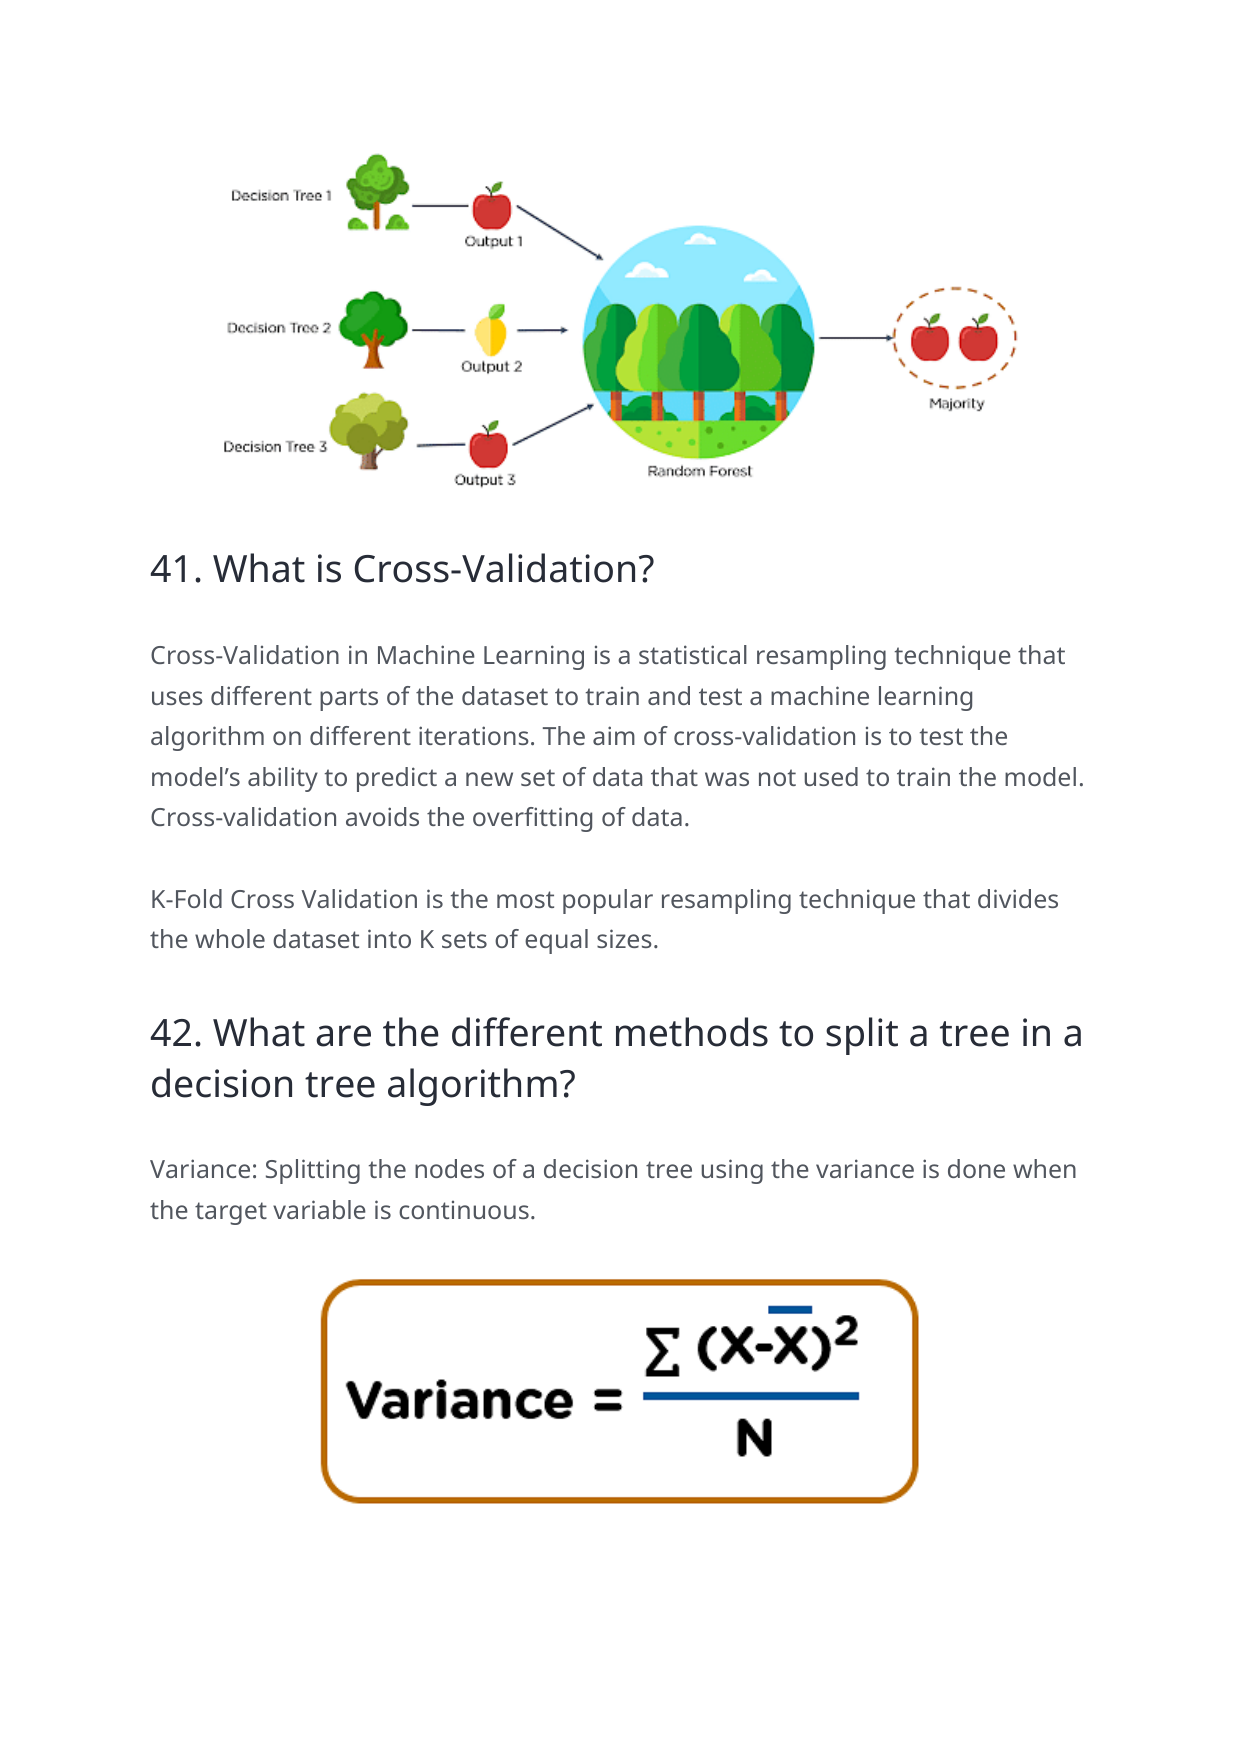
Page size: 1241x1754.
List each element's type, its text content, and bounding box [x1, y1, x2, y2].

text K-Fold Cross Validation is the most popular resampling technique that divides the whole dataset into K sets of equal sizes. [150, 875, 1090, 956]
text Variance: Splitting the nodes of a decision tree using the variance is done when the target variable is continuous. [150, 1146, 1090, 1227]
text 41. What is Cross-Validation? [150, 542, 1090, 593]
text Cross-Validation in Machine Learning is a statistical resampling technique that uses different parts of the dataset to train and test a machine learning algorithm on different iterations. The aim of cross-validation is to test the model’s ability to predict a new set of data that was not used to train the model. Cross-validation avoids the overfitting of data. [150, 631, 1090, 834]
text 42. What are the different methods to split a tree in a decision tree algorithm? [150, 1006, 1090, 1108]
picture [315, 1267, 925, 1510]
picture [220, 150, 1020, 493]
